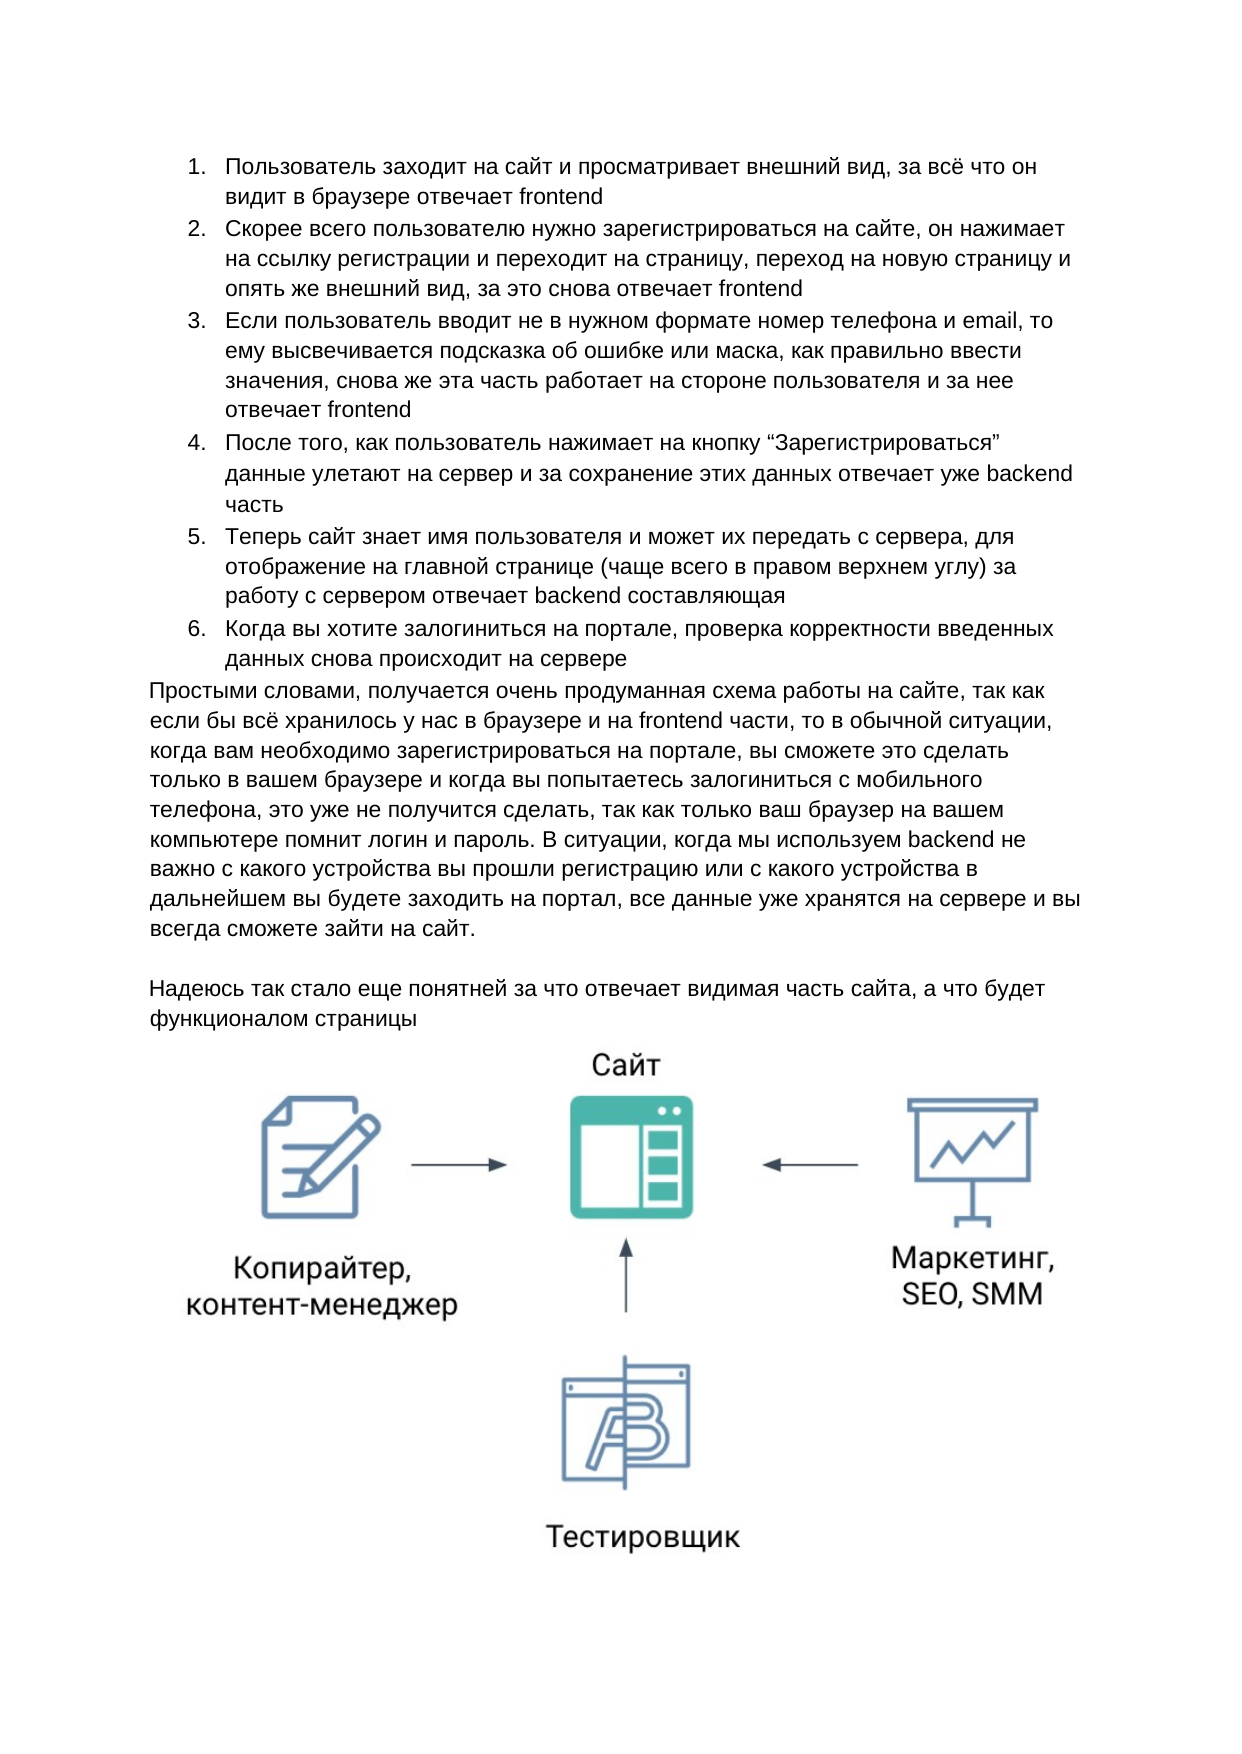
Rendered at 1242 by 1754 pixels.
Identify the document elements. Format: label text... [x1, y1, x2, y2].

list Теперь сайт знает имя пользователя и может их передать с сервера, для отображение на главной странице (чаще всего в правом верхнем углу) за работу с сервером отвечает backend составляющая [187, 523, 1084, 609]
text Надеюсь так стало еще понятней за что отвечает видимая часть сайта, а что будет функционалом страницы [148, 975, 1084, 1031]
text Простыми словами, получается очень продуманная схема работы на сайте, так как если бы всё хранилось у нас в браузере и на frontend части, то в обычной ситуации, когда вам необходимо зарегистрироваться на портале, вы сможете это сделать только в вашем браузере и когда вы попытаетесь залогиниться с мобильного телефона, это уже не получится сделать, так как только ваш браузер на вашем компьютере помнит логин и пароль. В ситуации, когда мы используем backend не важно с какого устройства вы прошли регистрацию или с какого устройства в дальнейшем вы будете заходить на портал, все данные уже хранятся на сервере и вы всегда сможете зайти на сайт. [148, 677, 1084, 941]
list После того, как пользователь нажимает на кнопку “Зарегистрироваться” данные улетают на сервер и за сохранение этих данных отвечает уже backend часть [187, 429, 1084, 517]
list Пользователь заходит на сайт и просматривает внешний вид, за всё что он видит в браузере отвечает frontend [187, 153, 1084, 209]
picture [153, 1037, 1094, 1580]
list Если пользователь вводит не в нужном формате номер телефона и email, то ему высвечивается подсказка об ошибке или маска, как правильно ввести значения, снова же эта часть работает на стороне пользователя и за нее отвечает frontend [187, 307, 1084, 423]
list Когда вы хотите залогиниться на портале, проверка корректности введенных данных снова происходит на сервере [187, 615, 1084, 671]
list Скорее всего пользователю нужно зарегистрироваться на сайте, он нажимает на ссылку регистрации и переходит на страницу, переход на новую страницу и опять же внешний вид, за это снова отвечает frontend [187, 215, 1084, 301]
